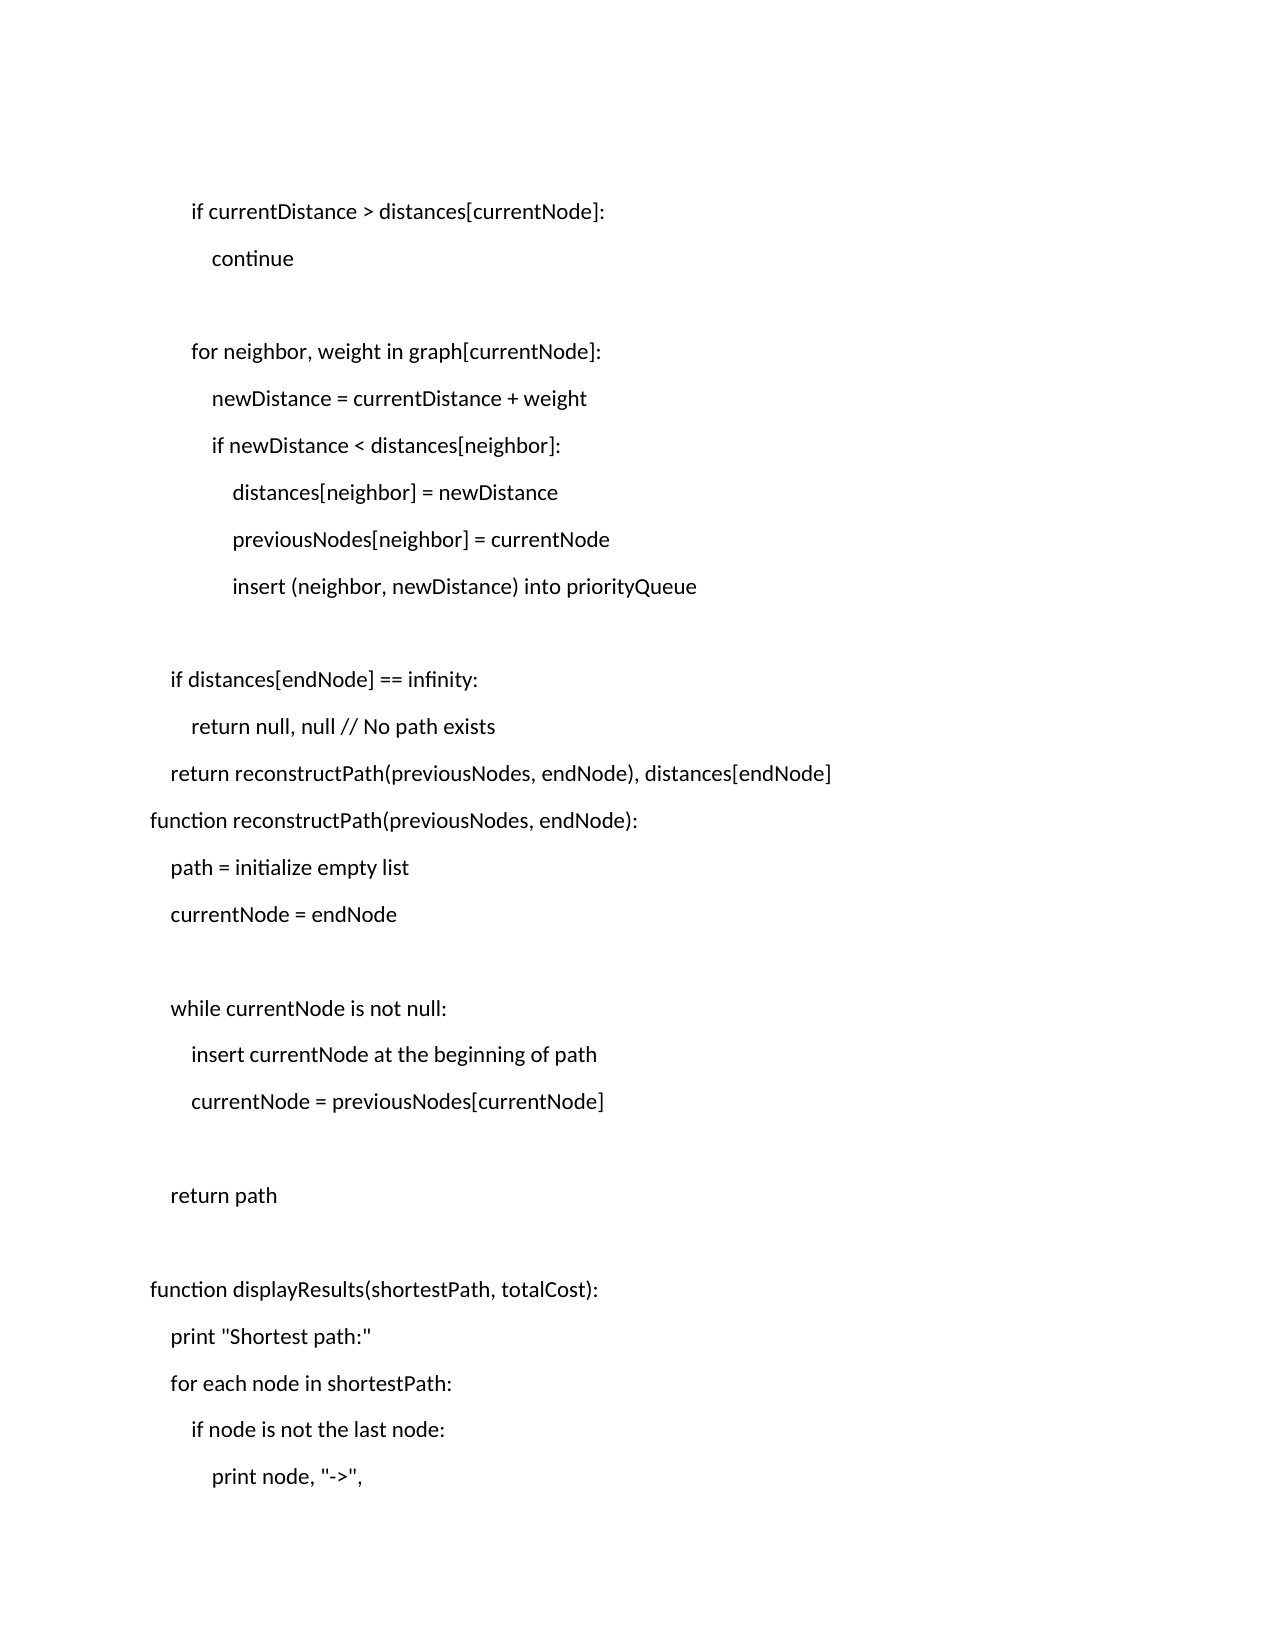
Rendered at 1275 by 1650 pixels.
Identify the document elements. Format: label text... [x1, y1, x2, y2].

text previousNodes[neighbor] = currentNode [150, 525, 1125, 553]
text return null, null // No path exists [150, 712, 1125, 741]
text print node, "->", [150, 1462, 1125, 1491]
text insert (neighbor, newDistance) into priorityQueue [150, 572, 1125, 600]
text return path [150, 1181, 1125, 1209]
text path = initialize empty list [150, 853, 1125, 881]
text function reconstructPath(previousNodes, endNode): [150, 806, 1125, 834]
text if distances[endNode] == infinity: [150, 666, 1125, 694]
text continue [150, 244, 1125, 272]
text function displayResults(shortestPath, totalCost): [150, 1275, 1125, 1303]
text print "Shortest path:" [150, 1322, 1125, 1350]
text for each node in shortestPath: [150, 1369, 1125, 1397]
text for neighbor, weight in graph[currentNode]: [150, 337, 1125, 366]
text newDistance = currentDistance + weight [150, 384, 1125, 412]
text currentNode = previousNodes[currentNode] [150, 1087, 1125, 1116]
text insert currentNode at the beginning of path [150, 1041, 1125, 1069]
text distances[neighbor] = newDistance [150, 478, 1125, 506]
text if newDistance < distances[neighbor]: [150, 431, 1125, 459]
text currentNode = endNode [150, 900, 1125, 928]
text if currentDistance > distances[currentNode]: [150, 197, 1125, 225]
text if node is not the last node: [150, 1416, 1125, 1444]
text while currentNode is not null: [150, 994, 1125, 1022]
text return reconstructPath(previousNodes, endNode), distances[endNode] [150, 759, 1125, 787]
